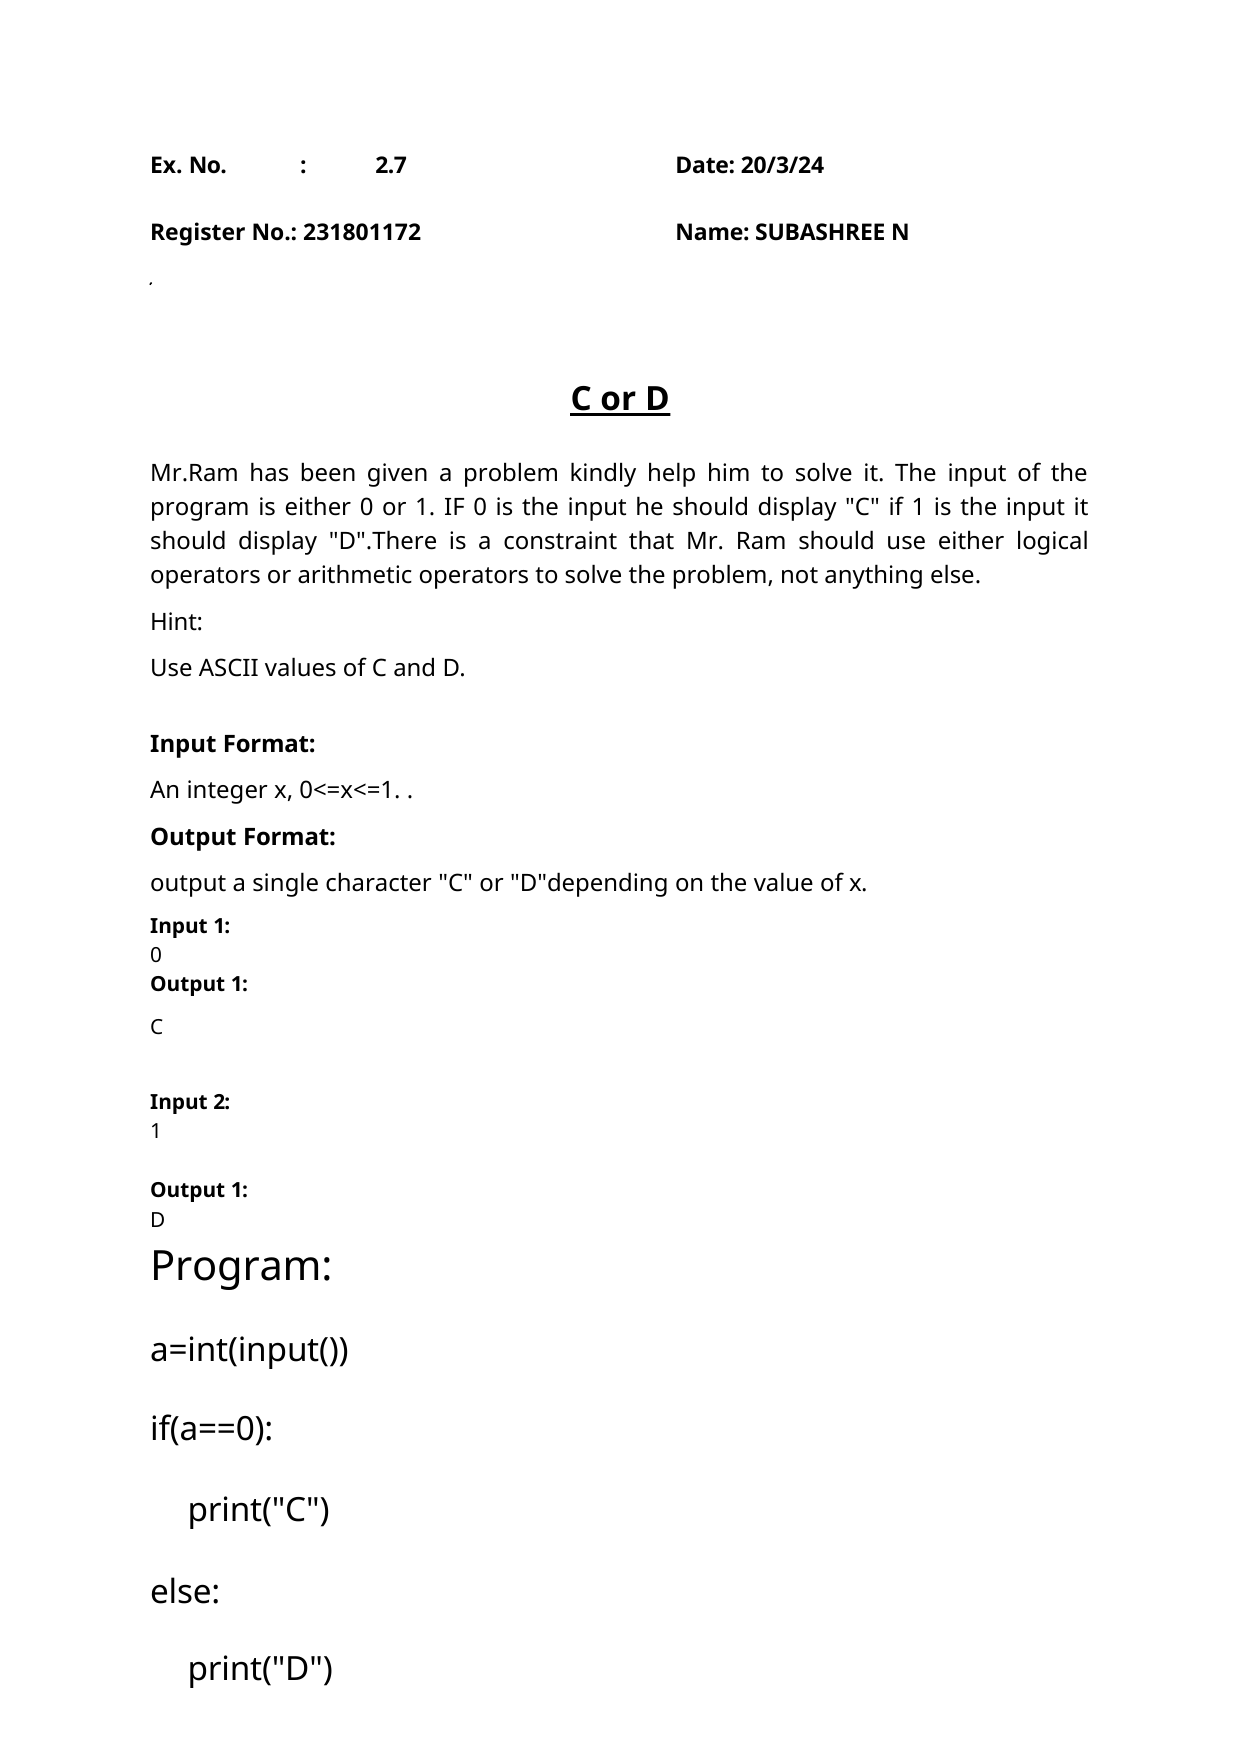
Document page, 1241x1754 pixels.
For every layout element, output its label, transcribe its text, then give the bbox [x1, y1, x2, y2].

text Register No.: 231801172 Name: SUBASHREE N [150, 216, 1136, 247]
text Output 1: [150, 1175, 1136, 1203]
text print("C") else: [150, 1486, 377, 1614]
text C [150, 1012, 1136, 1040]
text output a single character "C" or "D"depending on the value of x. [150, 866, 1136, 898]
subtitle Output Format: [150, 819, 1136, 852]
text Ex. No. : 2.7 Date: 20/3/24 [150, 149, 1136, 180]
text D [150, 1205, 1136, 1233]
subtitle C or D [153, 375, 1088, 421]
text Program: a=int(input()) if(a==0): [150, 1236, 377, 1450]
text 1 [150, 1116, 1136, 1145]
text Mr.Ram has been given a problem kindly help him to solve it. The input of the program is either 0 or 1. IF 0 is the input he should display "C" if 1 is the input it should display "D".There is a constraint that Mr. Ram should use either logical operators or arithmetic operators to solve the problem, not anything else. [150, 455, 1090, 591]
text Input 1: [150, 911, 1136, 939]
subtitle Input Format: [150, 727, 1136, 760]
text Hint: [150, 604, 1136, 637]
text Use ASCII values of C and D. [150, 651, 1136, 683]
text 0 [150, 941, 1136, 969]
text Output 1: [150, 969, 1136, 998]
text An integer x, 0<=x<=1. . [150, 773, 1136, 806]
text Input 2: [150, 1087, 1136, 1115]
text print("D") [187, 1651, 1136, 1688]
